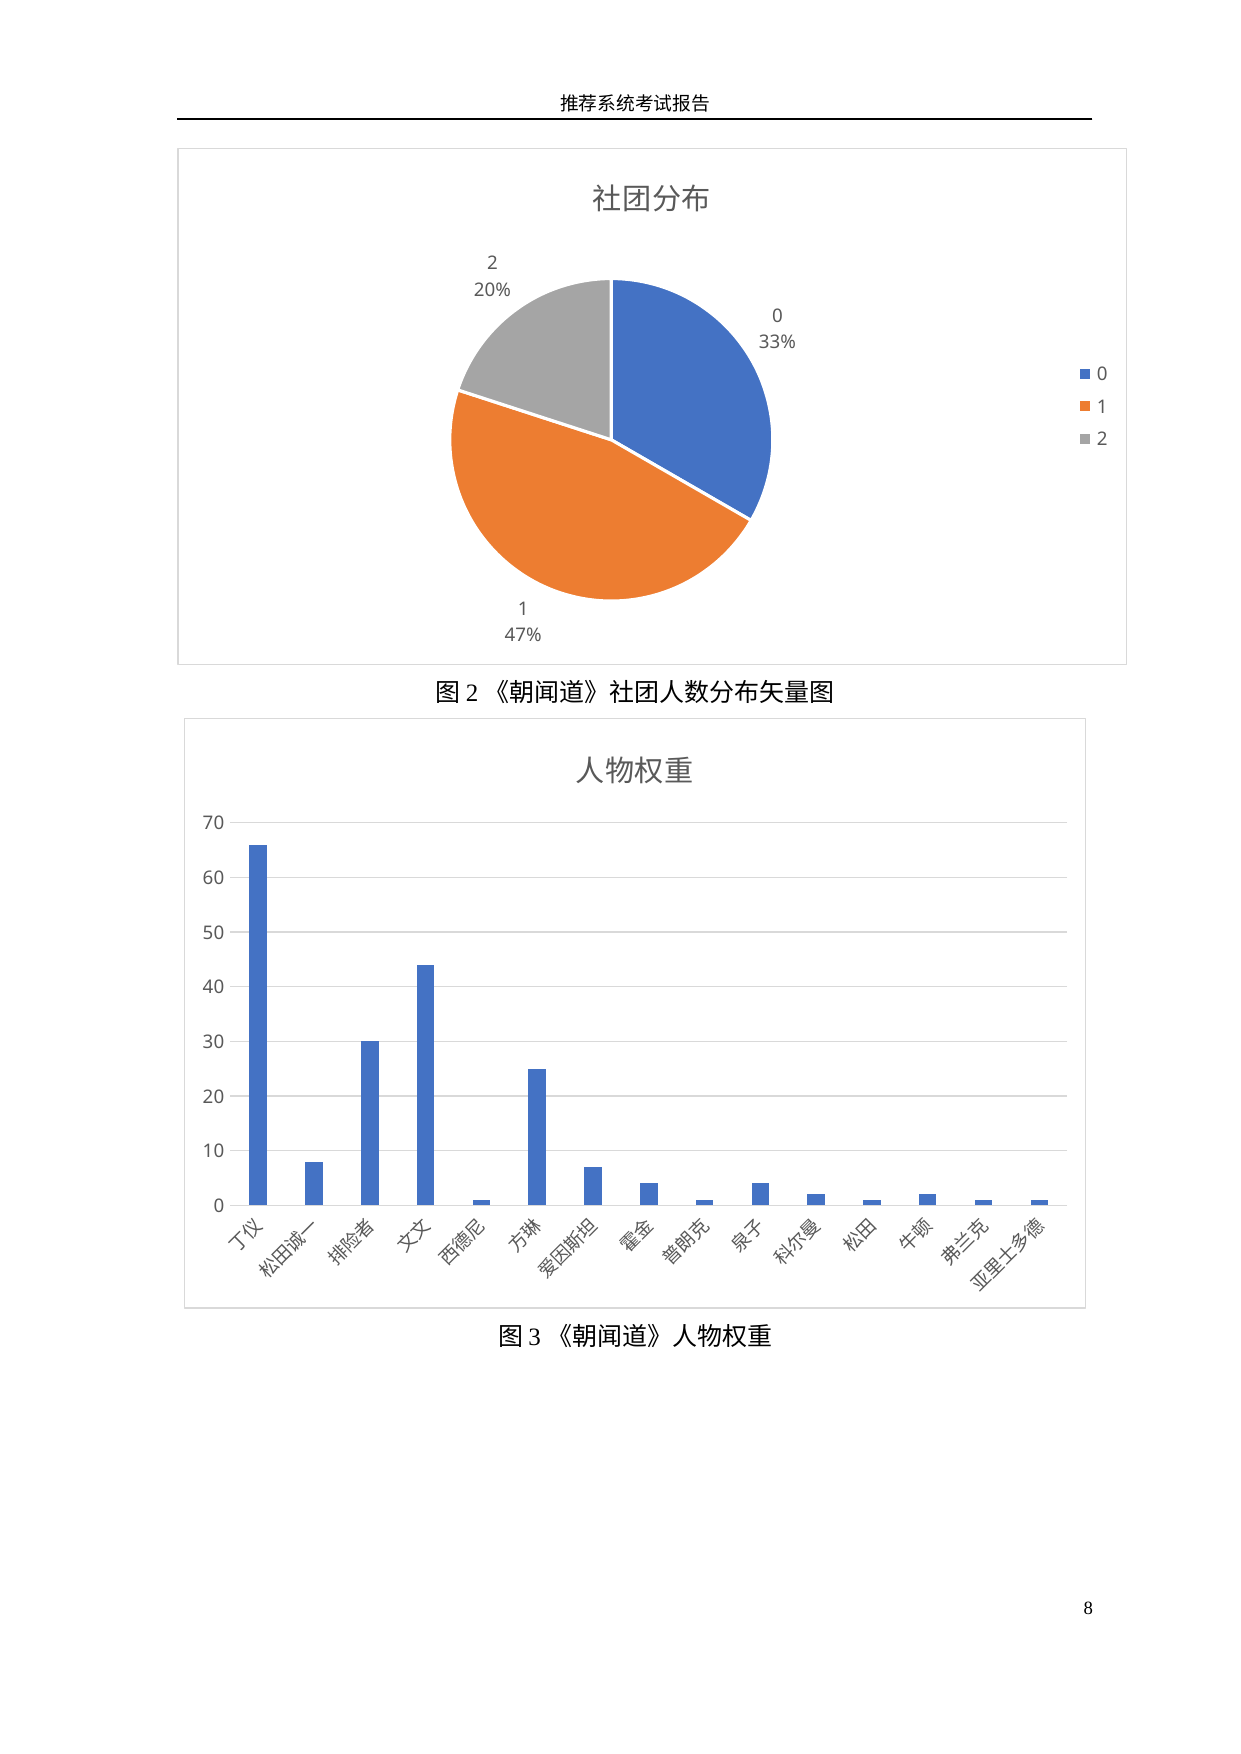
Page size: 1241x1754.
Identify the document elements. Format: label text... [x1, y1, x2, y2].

text 图2 《朝闻道》社团人数分布矢量图 [177, 672, 1092, 709]
text 图3 《朝闻道》人物权重 [177, 1316, 1092, 1352]
